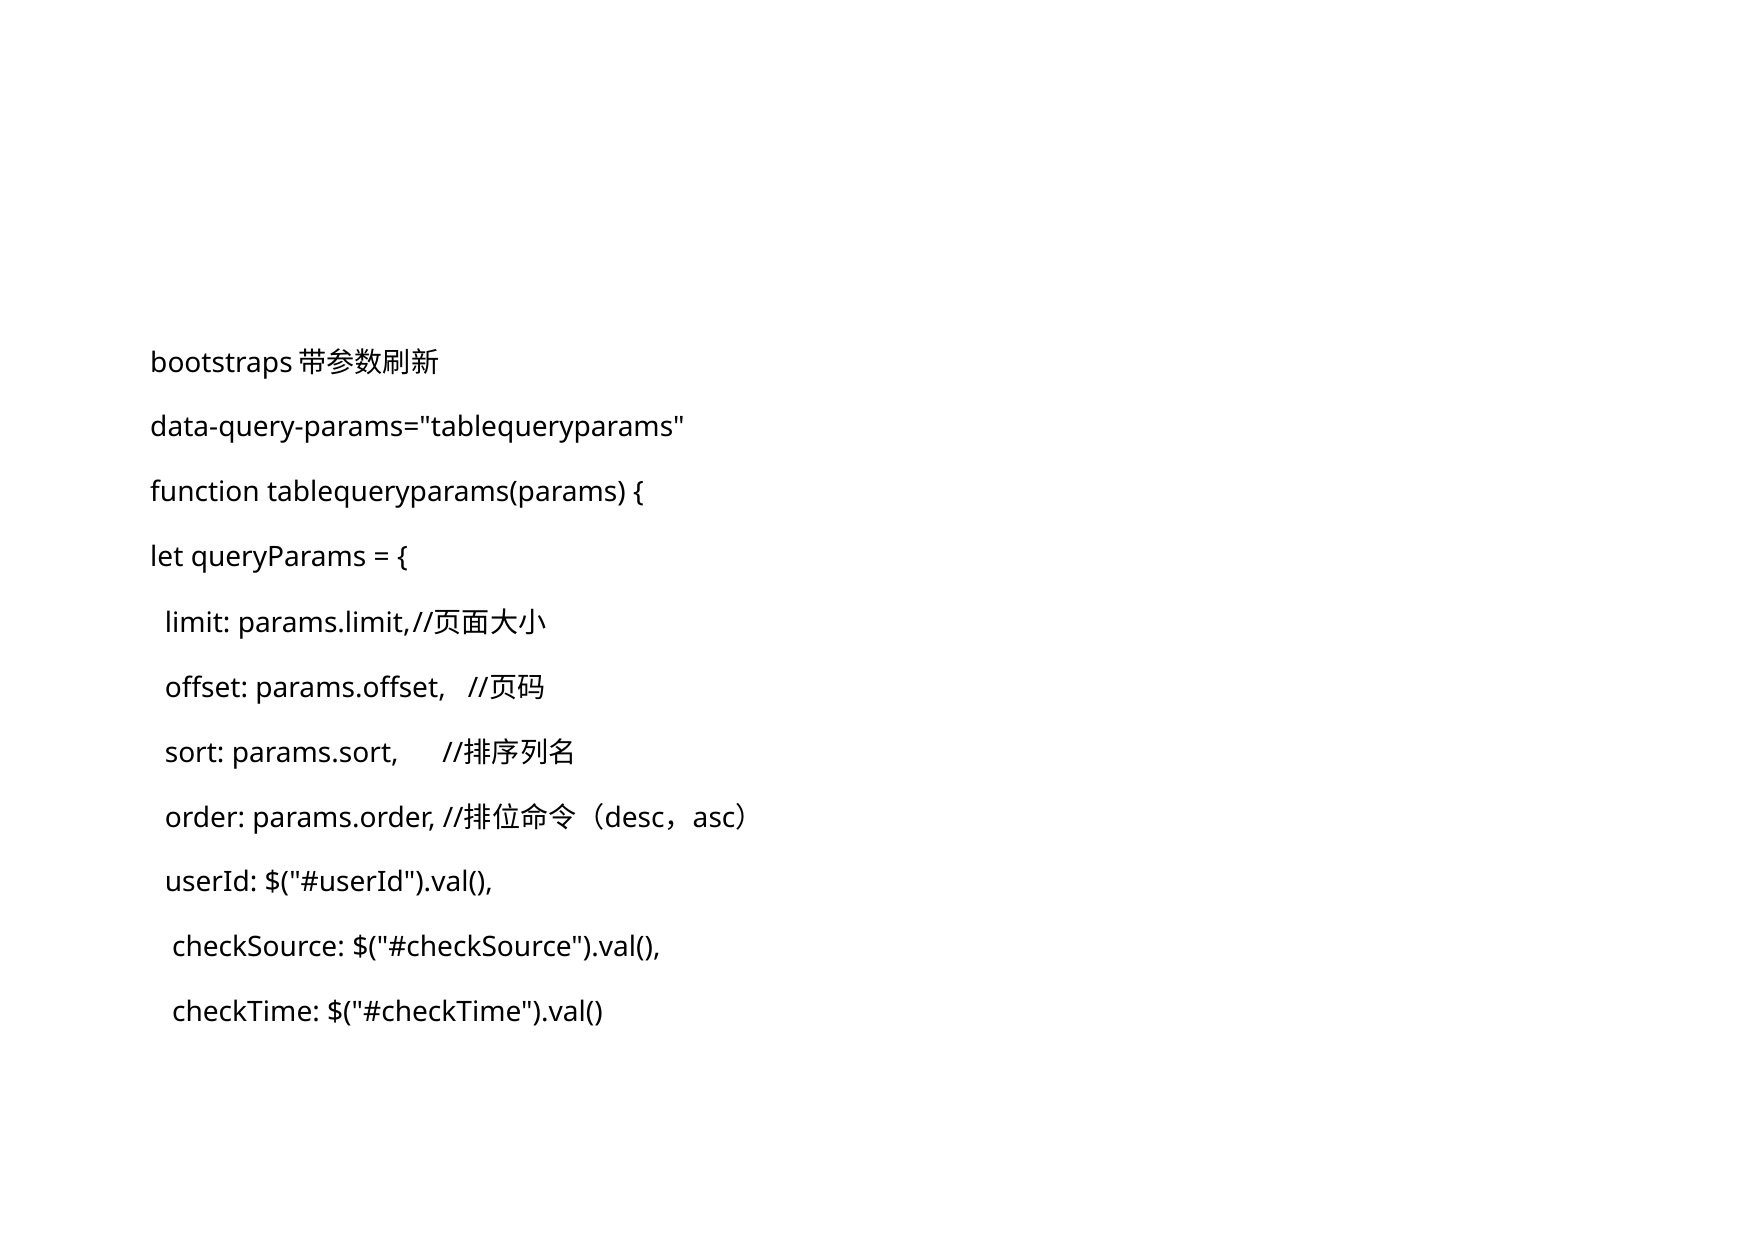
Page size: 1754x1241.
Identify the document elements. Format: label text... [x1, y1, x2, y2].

text let queryParams = { [150, 523, 1604, 588]
text checkTime: $("#checkTime").val() [150, 978, 1604, 1043]
text limit: params.limit, //页面大小 [150, 588, 1604, 653]
text order: params.order, //排位命令（desc，asc） [150, 783, 1604, 848]
text sort: params.sort, //排序列名 [150, 718, 1604, 783]
text bootstraps带参数刷新 [150, 328, 1604, 393]
text userId: $("#userId").val(), [150, 848, 1604, 913]
text offset: params.offset, //页码 [150, 653, 1604, 718]
text data-query-params="tablequeryparams" [150, 393, 1604, 458]
text checkSource: $("#checkSource").val(), [150, 913, 1604, 978]
text function tablequeryparams(params) { [150, 458, 1604, 523]
